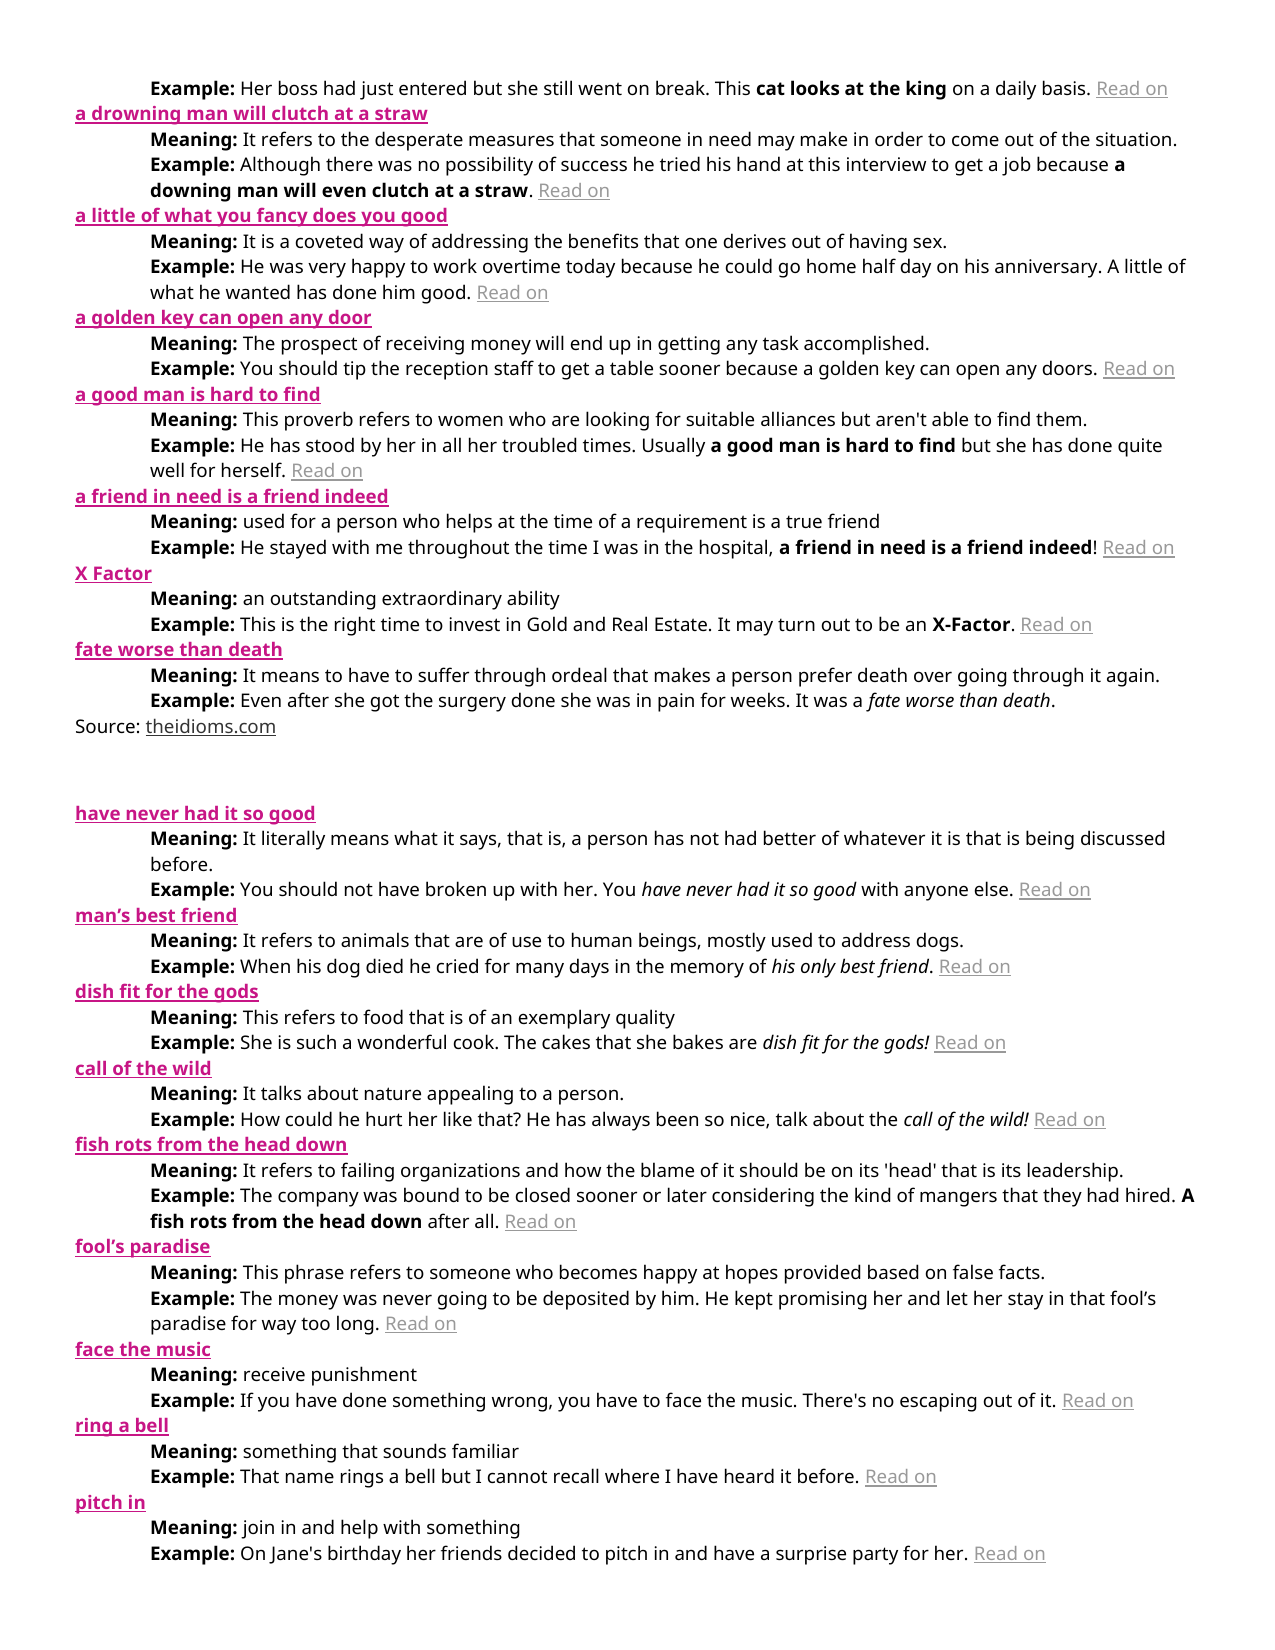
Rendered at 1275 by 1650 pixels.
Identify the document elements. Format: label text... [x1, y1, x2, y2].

text Example: Her boss had just entered but she still went on break. This cat looks at the king on a daily basis. Read on [150, 75, 1200, 101]
text a good man is hard to find [75, 381, 1200, 407]
text a little of what you fancy does you good [75, 203, 1200, 228]
text Example: He was very happy to work overtime today because he could go home half day on his anniversary. A little of what he wanted has done him good. Read on [150, 254, 1200, 305]
text Meaning: It is a coveted way of addressing the benefits that one derives out of having sex. [150, 228, 1200, 254]
text Meaning: This proverb refers to women who are looking for suitable alliances but aren't able to find them. [150, 407, 1200, 432]
text Example: Although there was no possibility of success he tried his hand at this interview to get a job because a downing man will even clutch at a straw. Read on [150, 152, 1200, 203]
text Meaning: The prospect of receiving money will end up in getting any task accomplished. [150, 330, 1200, 356]
text a golden key can open any door [75, 305, 1200, 330]
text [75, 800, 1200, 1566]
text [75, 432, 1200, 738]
text a drowning man will clutch at a straw [75, 101, 1200, 126]
text Example: You should tip the reception staff to get a table sooner because a golden key can open any doors. Read on [150, 356, 1200, 381]
text Meaning: It refers to the desperate measures that someone in need may make in order to come out of the situation. [150, 126, 1200, 152]
